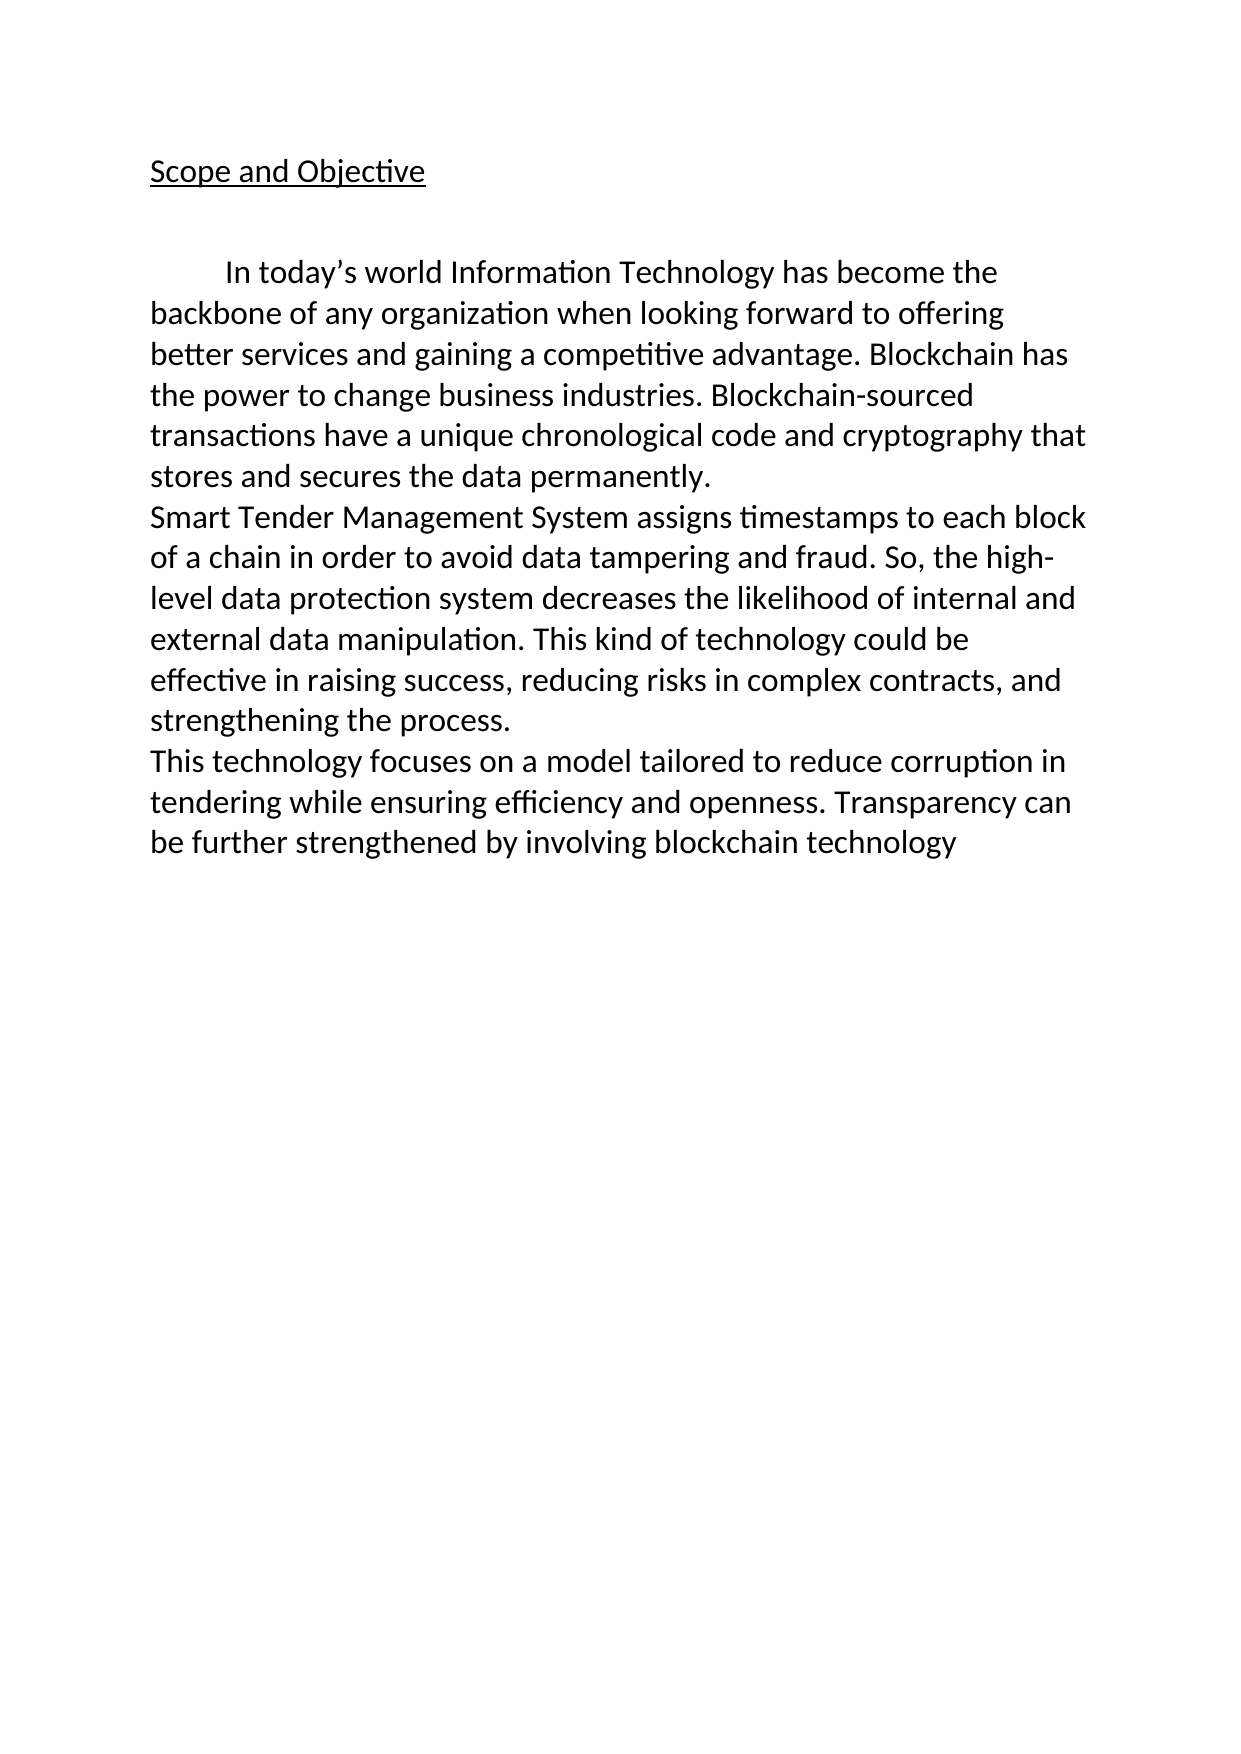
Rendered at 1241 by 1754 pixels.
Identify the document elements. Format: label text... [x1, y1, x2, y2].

text This technology focuses on a model tailored to reduce corruption in tendering while ensuring efficiency and openness. Transparency can be further strengthened by involving blockchain technology [150, 740, 1090, 862]
text In today’s world Information Technology has become the backbone of any organization when looking forward to offering better services and gaining a competitive advantage. Blockchain has the power to change business industries. Blockchain-sourced transactions have a unique chronological code and cryptography that stores and secures the data permanently. [150, 251, 1090, 496]
text Scope and Objective [150, 150, 1090, 191]
text Smart Tender Management System assigns timestamps to each block of a chain in order to avoid data tampering and fraud. So, the high-level data protection system decreases the likelihood of internal and external data manipulation. This kind of technology could be effective in raising success, reducing risks in complex contracts, and strengthening the process. [150, 496, 1090, 740]
